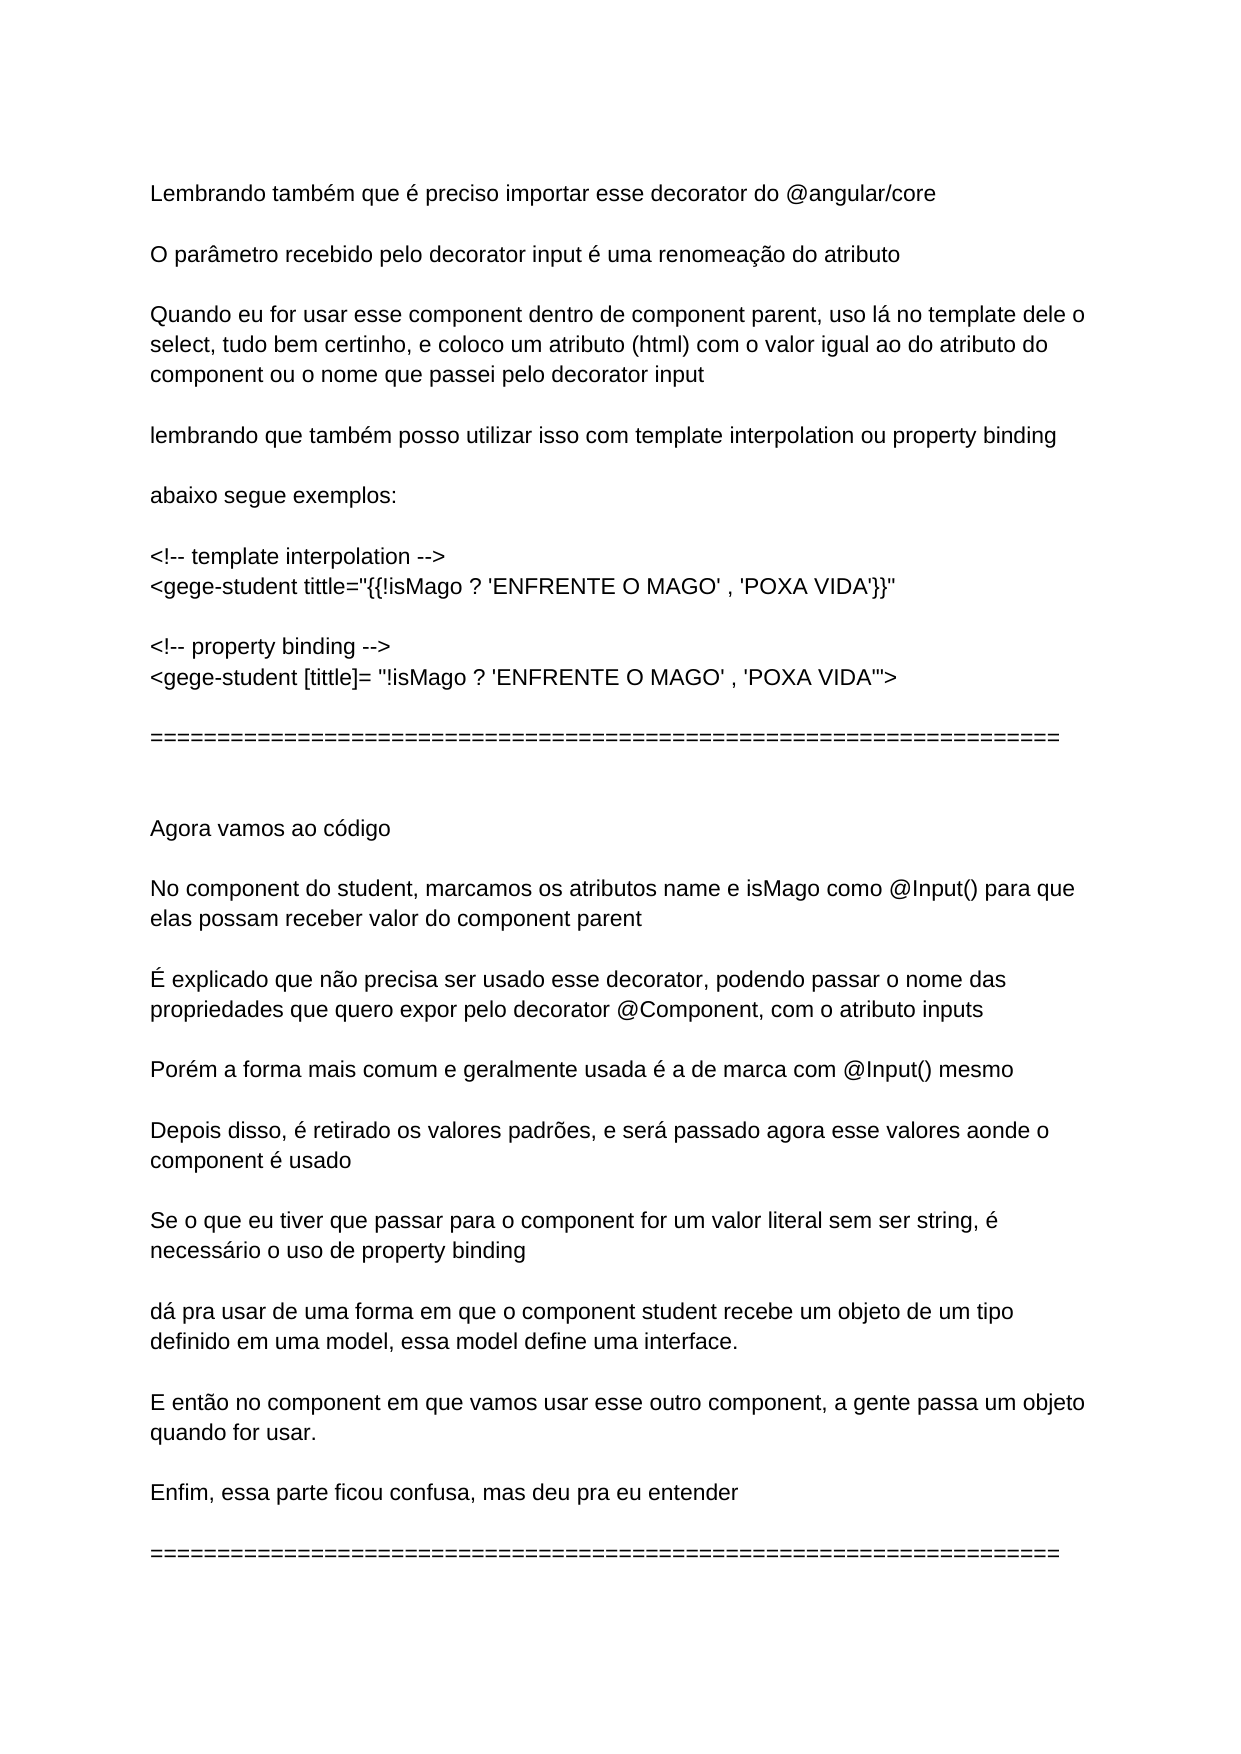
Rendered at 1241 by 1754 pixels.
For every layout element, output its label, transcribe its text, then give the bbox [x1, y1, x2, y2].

text Depois disso, é retirado os valores padrões, e será passado agora esse valores aonde o component é usado [150, 1117, 1090, 1173]
text É explicado que não precisa ser usado esse decorator, podendo passar o nome das propriedades que quero expor pelo decorator @Component, com o atributo inputs [150, 966, 1090, 1022]
text Enfim, essa parte ficou confusa, mas deu pra eu entender [150, 1479, 1090, 1506]
text Porém a forma mais comum e geralmente usada é a de marca com @Input() mesmo [150, 1056, 1090, 1083]
text ==================================================================== [150, 1539, 1090, 1566]
text <gege-student tittle="{{!isMago ? 'ENFRENTE O MAGO' , 'POXA VIDA'}}" [150, 573, 1090, 599]
text lembrando que também posso utilizar isso com template interpolation ou property binding [150, 422, 1090, 448]
text dá pra usar de uma forma em que o component student recebe um objeto de um tipo definido em uma model, essa model define uma interface. [150, 1298, 1090, 1354]
text <!-- template interpolation --> [150, 543, 1090, 569]
text Agora vamos ao código [150, 814, 1090, 841]
text E então no component em que vamos usar esse outro component, a gente passa um objeto quando for usar. [150, 1388, 1090, 1445]
text <!-- property binding --> [150, 633, 1090, 660]
text O parâmetro recebido pelo decorator input é uma renomeação do atributo [150, 241, 1090, 267]
text <gege-student [tittle]= "!isMago ? 'ENFRENTE O MAGO' , 'POXA VIDA'"> [150, 663, 1090, 690]
text Quando eu for usar esse component dentro de component parent, uso lá no template dele o select, tudo bem certinho, e coloco um atributo (html) com o valor igual ao do atributo do component ou o nome que passei pelo decorator input [150, 301, 1090, 388]
text Lembrando também que é preciso importar esse decorator do @angular/core [150, 180, 1090, 207]
text No component do student, marcamos os atributos name e isMago como @Input() para que elas possam receber valor do component parent [150, 875, 1090, 932]
text ==================================================================== [150, 724, 1090, 750]
text abaixo segue exemplos: [150, 482, 1090, 509]
text Se o que eu tiver que passar para o component for um valor literal sem ser string, é necessário o uso de property binding [150, 1207, 1090, 1264]
